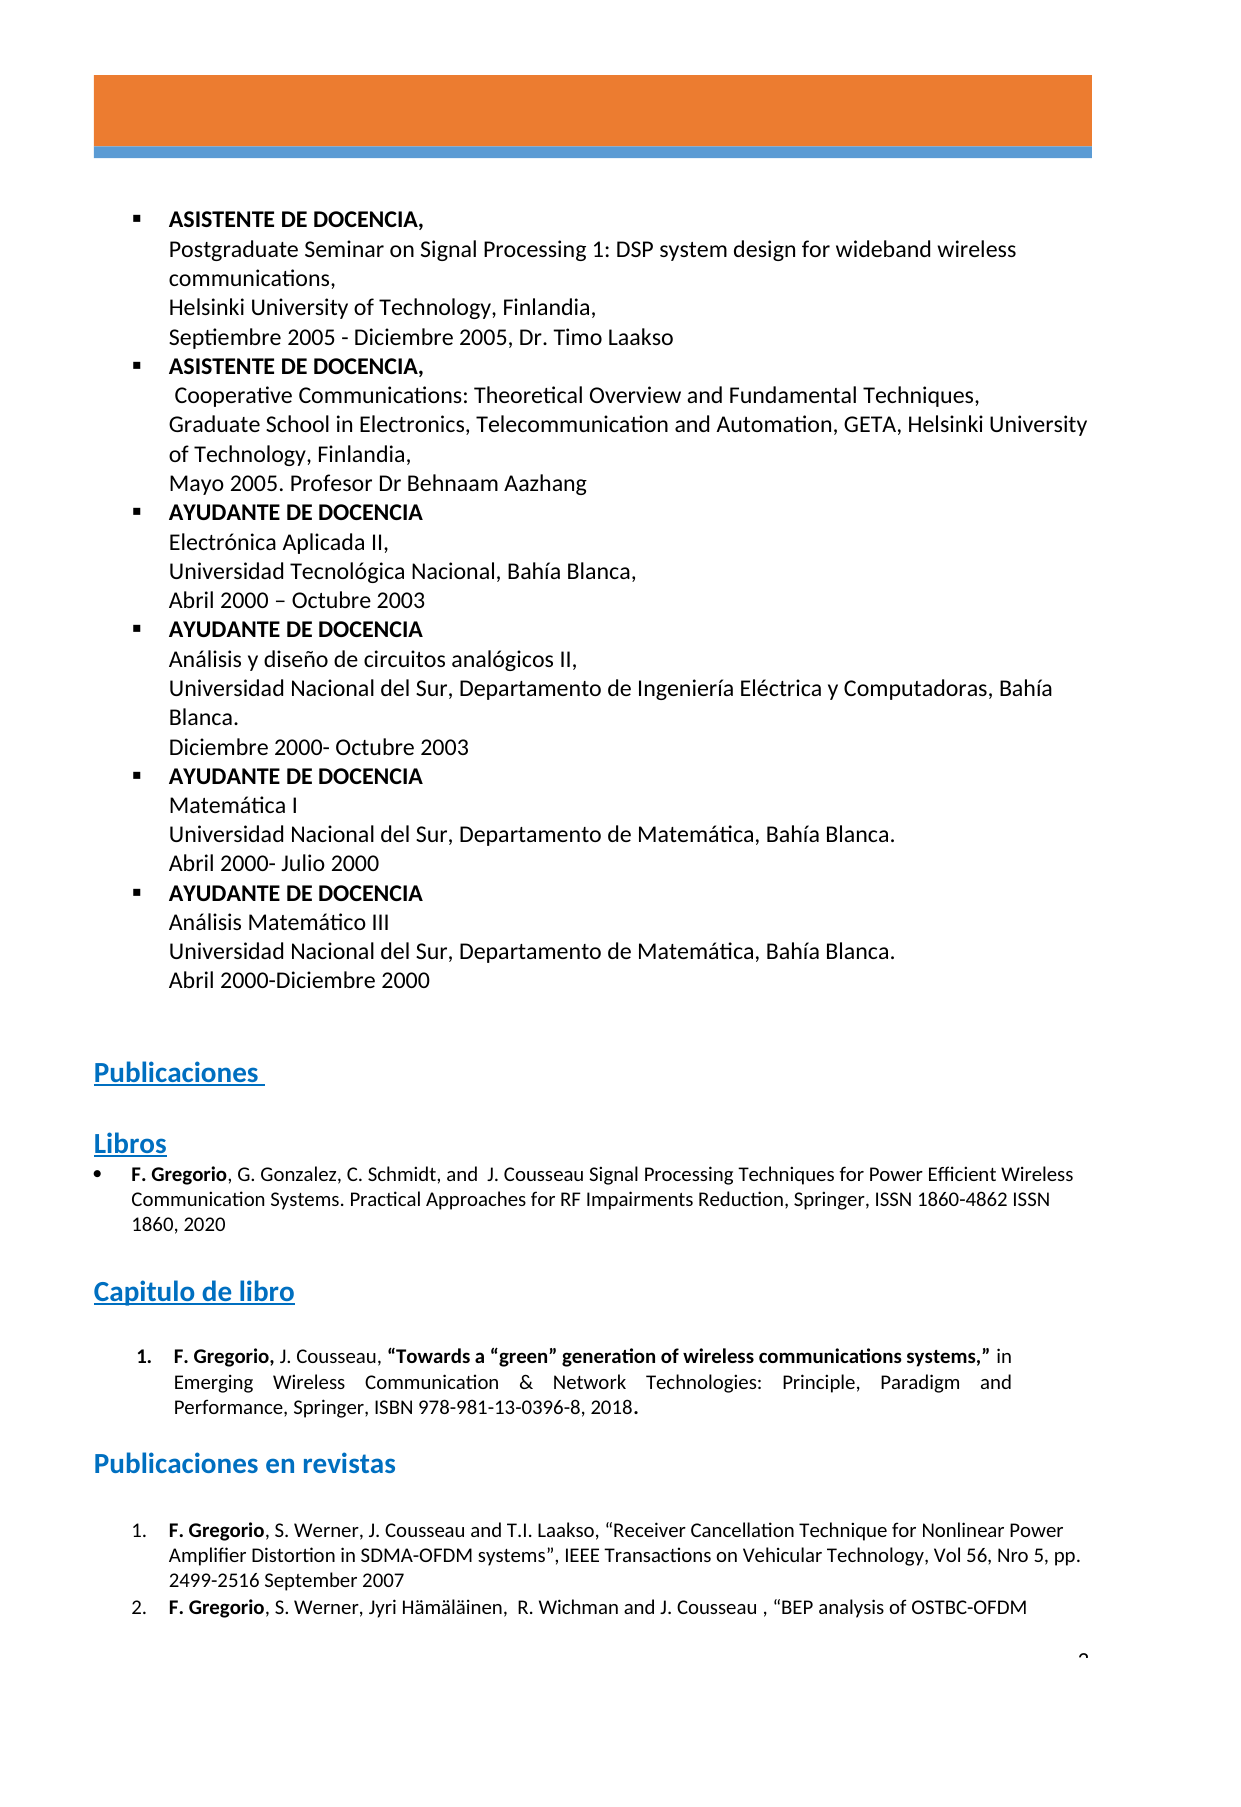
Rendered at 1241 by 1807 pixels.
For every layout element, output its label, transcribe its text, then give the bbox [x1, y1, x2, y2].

subtitle ASISTENTE DE DOCENCIA, [131, 351, 1103, 380]
subtitle Capitulo de libro [94, 1273, 1103, 1308]
text Universidad Nacional del Sur, Departamento de Ingeniería Eléctrica y Computadoras, Bahía Blanca. [169, 673, 1055, 732]
subtitle AYUDANTE DE DOCENCIA [131, 497, 1103, 527]
subtitle AYUDANTE DE DOCENCIA [131, 614, 1103, 644]
subtitle Publicaciones [94, 1054, 1103, 1089]
list F. Gregorio, S. Werner, J. Cousseau and T.I. Laakso, “Receiver Cancellation Technique for Nonlinear Power Amplifier Distortion in SDMA-OFDM systems”, IEEE Transactions on Vehicular Technology, Vol 56, Nro 5, pp. 2499-2516 September 2007 [131, 1517, 1083, 1593]
text Mayo 2005. Profesor Dr Behnaam Aazhang [169, 468, 1103, 497]
text Universidad Nacional del Sur, Departamento de Matemática, Bahía Blanca. Abril 2000- Julio 2000 [169, 819, 898, 878]
list F. Gregorio, J. Cousseau, “Towards a “green” generation of wireless communications systems,” in Emerging Wireless Communication & Network Technologies: Principle, Paradigm and Performance, Springer, ISBN 978-981-13-0396-8, 2018. [136, 1344, 1012, 1420]
subtitle Publicaciones en revistas [94, 1446, 1103, 1481]
text Diciembre 2000- Octubre 2003 [169, 732, 1103, 761]
text Graduate School in Electronics, Telecommunication and Automation, GETA, Helsinki University of Technology, Finlandia, [169, 409, 1090, 468]
text Matemática I [169, 790, 1103, 819]
text Postgraduate Seminar on Signal Processing 1: DSP system design for wideband wireless communications, [169, 234, 1018, 292]
text Cooperative Communications: Theoretical Overview and Fundamental Techniques, [174, 380, 1103, 409]
subtitle AYUDANTE DE DOCENCIA [131, 761, 1103, 790]
text Análisis Matemático III [169, 907, 1103, 936]
text Electrónica Aplicada II, [169, 527, 1103, 556]
subtitle AYUDANTE DE DOCENCIA [131, 878, 1103, 907]
list F. Gregorio, G. Gonzalez, C. Schmidt, and J. Cousseau Signal Processing Techniques for Power Efficient Wireless Communication Systems. Practical Approaches for RF Impairments Reduction, Springer, ISSN 1860-4862 ISSN 1860, 2020 [94, 1161, 1074, 1237]
text Libros [94, 1125, 1103, 1161]
text Helsinki University of Technology, Finlandia, Septiembre 2005 - Diciembre 2005, Dr. Timo Laakso [169, 292, 689, 351]
text Universidad Tecnológica Nacional, Bahía Blanca, Abril 2000 – Octubre 2003 [169, 556, 639, 614]
text Universidad Nacional del Sur, Departamento de Matemática, Bahía Blanca. Abril 2000-Diciembre 2000 [169, 936, 898, 995]
list F. Gregorio, S. Werner, Jyri Hämäläinen, R. Wichman and J. Cousseau , “BEP analysis of OSTBC-OFDM [131, 1594, 1103, 1619]
subtitle ASISTENTE DE DOCENCIA, [131, 204, 1103, 234]
text Análisis y diseño de circuitos analógicos II, [169, 644, 1103, 673]
